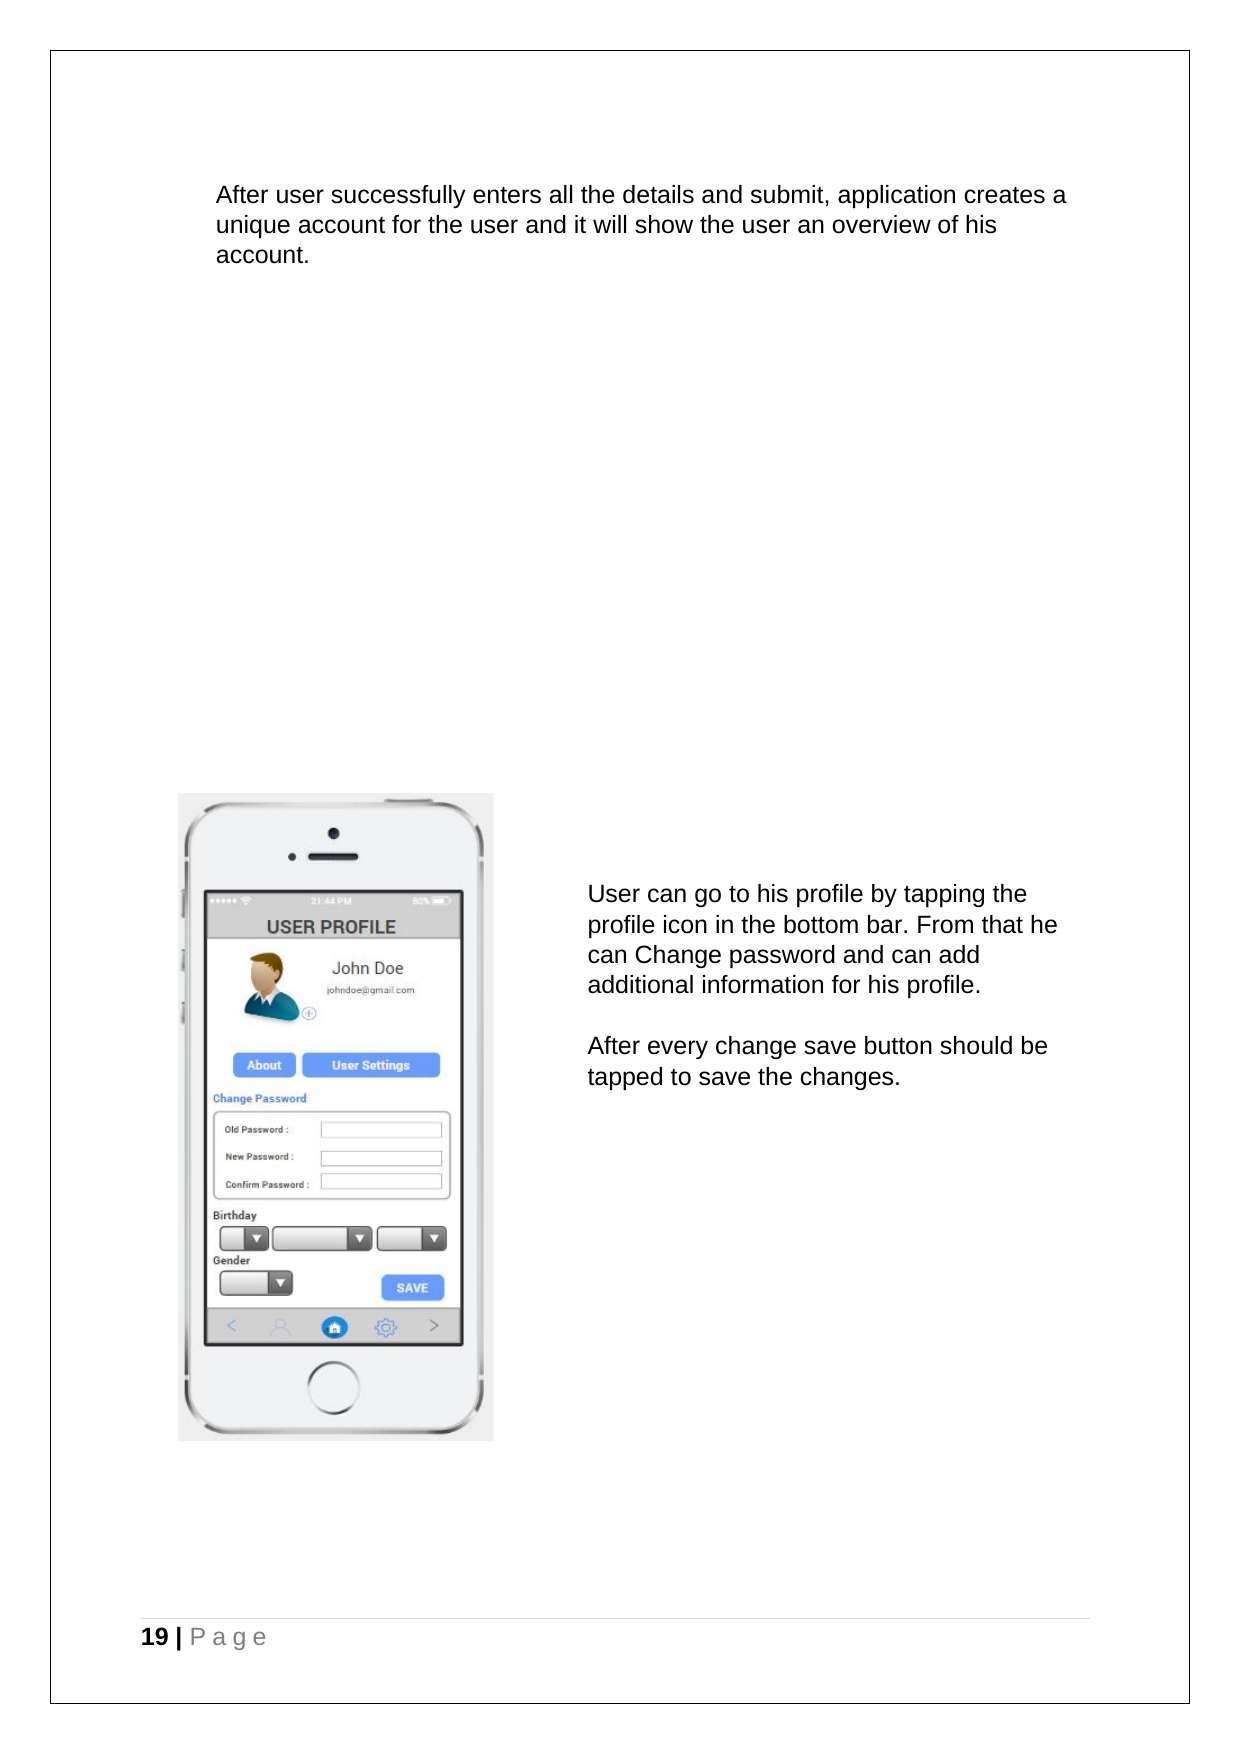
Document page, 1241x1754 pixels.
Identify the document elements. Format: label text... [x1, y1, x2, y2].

list After user successfully enters all the details and submit, application creates a unique account for the user and it will show the user an overview of his account. [216, 180, 1090, 269]
list After every change save button should be tapped to save the changes. [494, 1031, 1090, 1091]
picture [178, 793, 494, 1441]
list User can go to his profile by tapping the profile icon in the bottom bar. From that he can Change password and can add additional information for his profile. [494, 879, 1090, 999]
